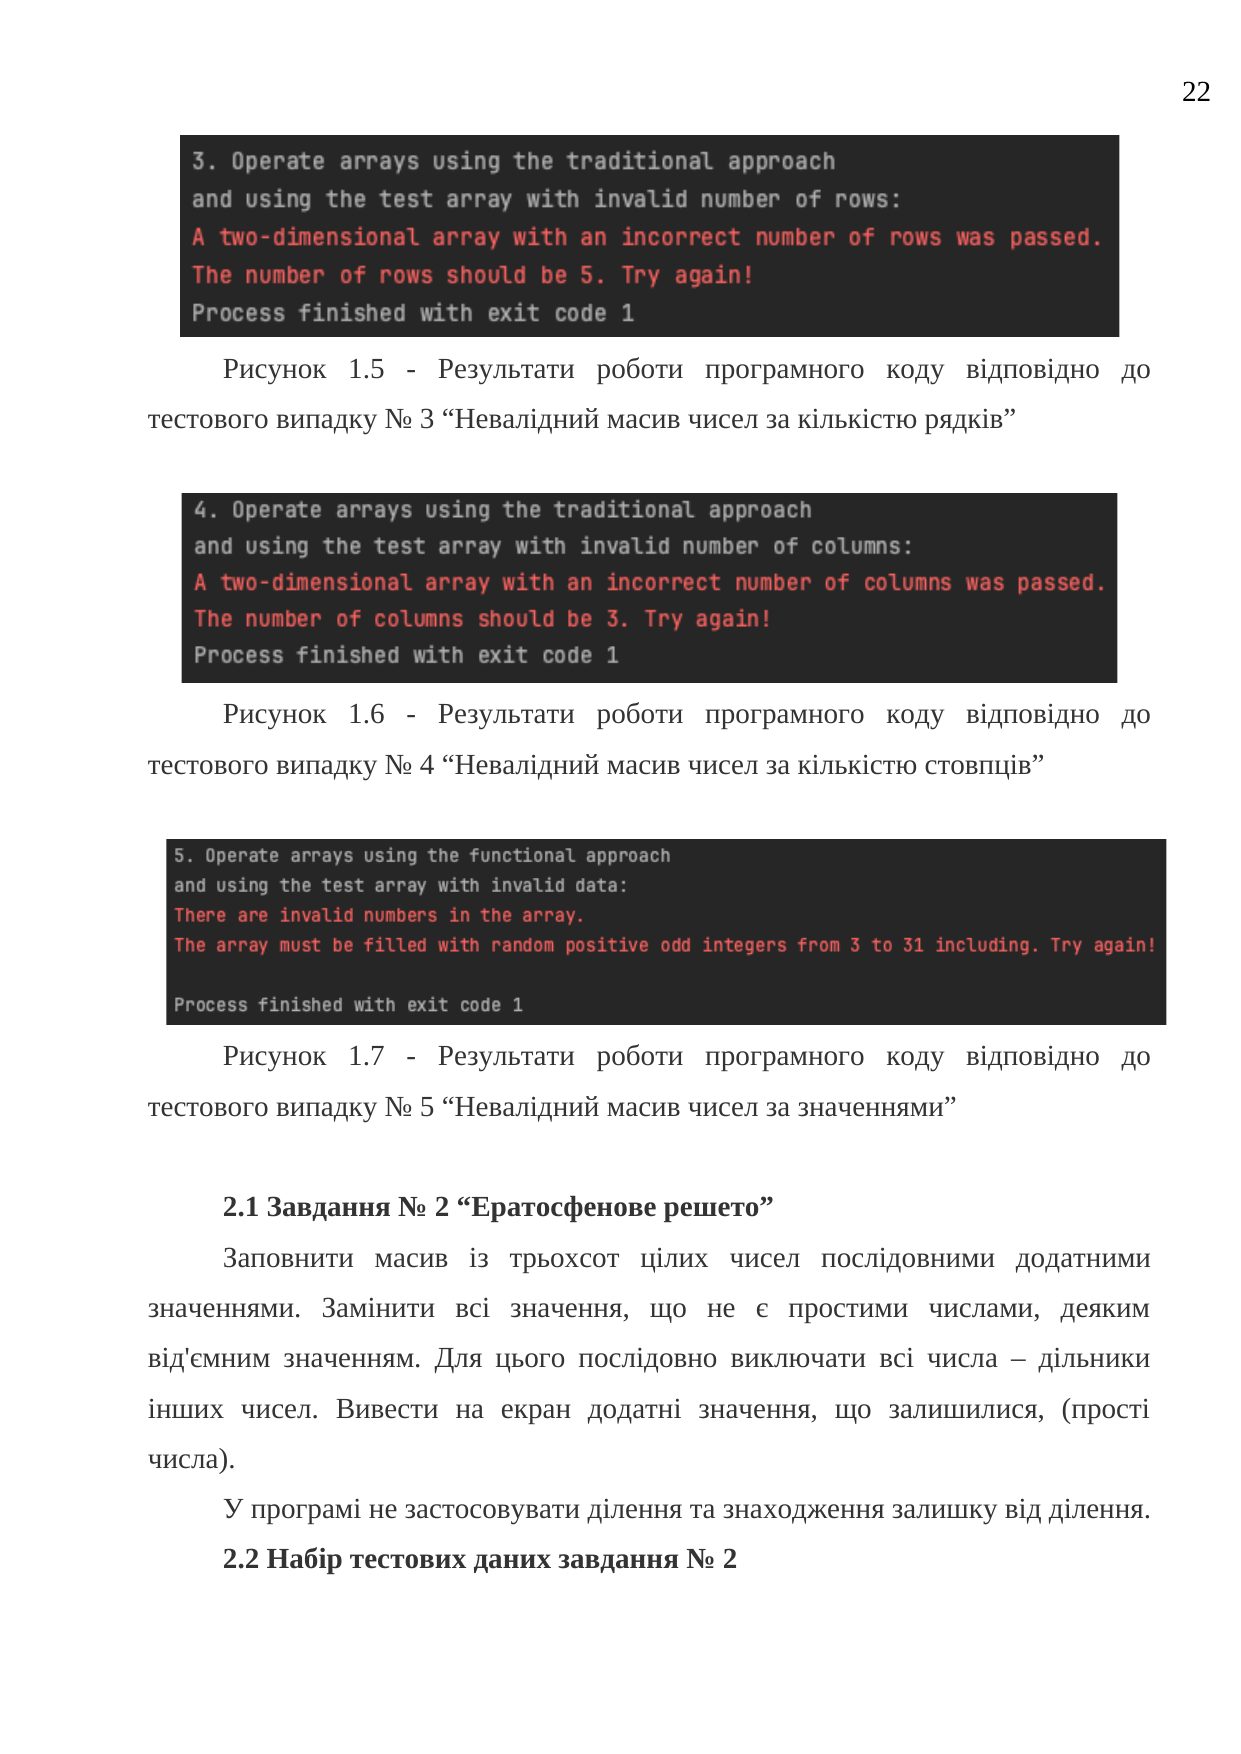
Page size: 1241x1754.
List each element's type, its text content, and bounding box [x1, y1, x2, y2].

text Заповнити масив із трьохсот цілих чисел послідовними додатними значеннями. Замінити всі значення, що не є простими числами, деяким від'ємним значенням. Для цього послідовно виключати всі числа – дільники інших чисел. Вивести на екран додатні значення, що залишилися, (прості числа). [148, 1240, 1152, 1474]
text Рисунок 1.5 - Результати роботи програмного коду відповідно до тестового випадку № 3 “Невалідний масив чисел за кількістю рядків” [148, 351, 1152, 435]
text 2.2 Набір тестових даних завдання № 2 [148, 1542, 1152, 1575]
text У програмі не застосовувати ділення та знаходження залишку від ділення. [148, 1491, 1152, 1525]
text Рисунок 1.7 - Результати роботи програмного коду відповідно до тестового випадку № 5 “Невалідний масив чисел за значеннями” [148, 1038, 1152, 1122]
text 2.1 Завдання № 2 “Ератосфенове решето” [148, 1189, 1152, 1223]
text Рисунок 1.6 - Результати роботи програмного коду відповідно до тестового випадку № 4 “Невалідний масив чисел за кількістю стовпців” [148, 697, 1152, 780]
